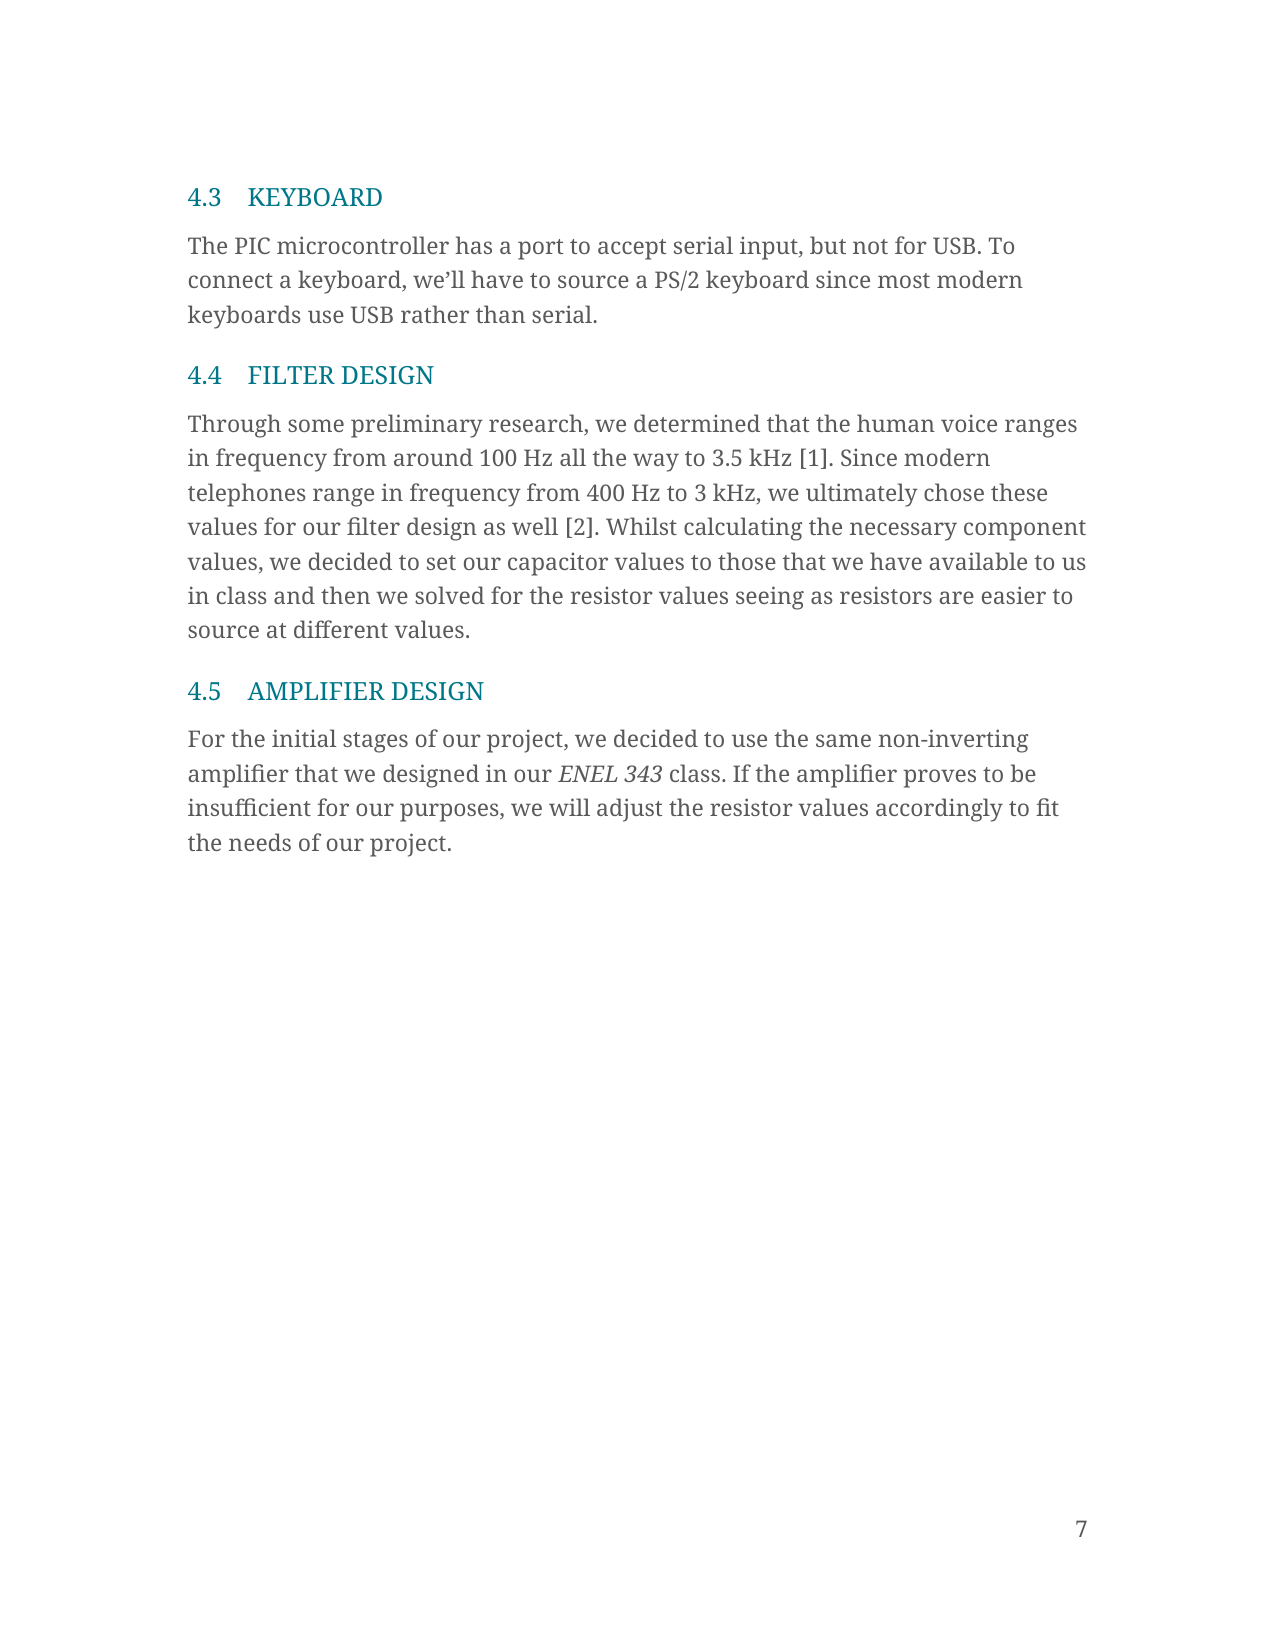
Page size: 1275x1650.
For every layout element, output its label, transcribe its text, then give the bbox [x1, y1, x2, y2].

text For the initial stages of our project, we decided to use the same non-inverting amplifier that we designed in our ENEL 343 class. If the amplifier proves to be insufficient for our purposes, we will adjust the resistor values accordingly to fit the needs of our project. [187, 723, 1087, 858]
subtitle KEYBOARD [187, 180, 1087, 214]
subtitle FILTER DESIGN [187, 358, 1087, 392]
text Through some preliminary research, we determined that the human voice ranges in frequency from around 100 Hz all the way to 3.5 kHz. Since modern telephones range in frequency from 400 Hz to 3 kHz, we ultimately chose these values for our filter design as well. Whilst calculating the necessary component values, we decided to set our capacitor values to those that we have available to us in class and then we solved for the resistor values seeing as resistors are easier to source at different values. [187, 408, 1087, 645]
subtitle AMPLIFIER DESIGN [187, 673, 1087, 708]
text The PIC microcontroller has a port to accept serial input, but not for USB. To connect a keyboard, we’ll have to source a PS/2 keyboard since most modern keyboards use USB rather than serial. [187, 230, 1087, 330]
